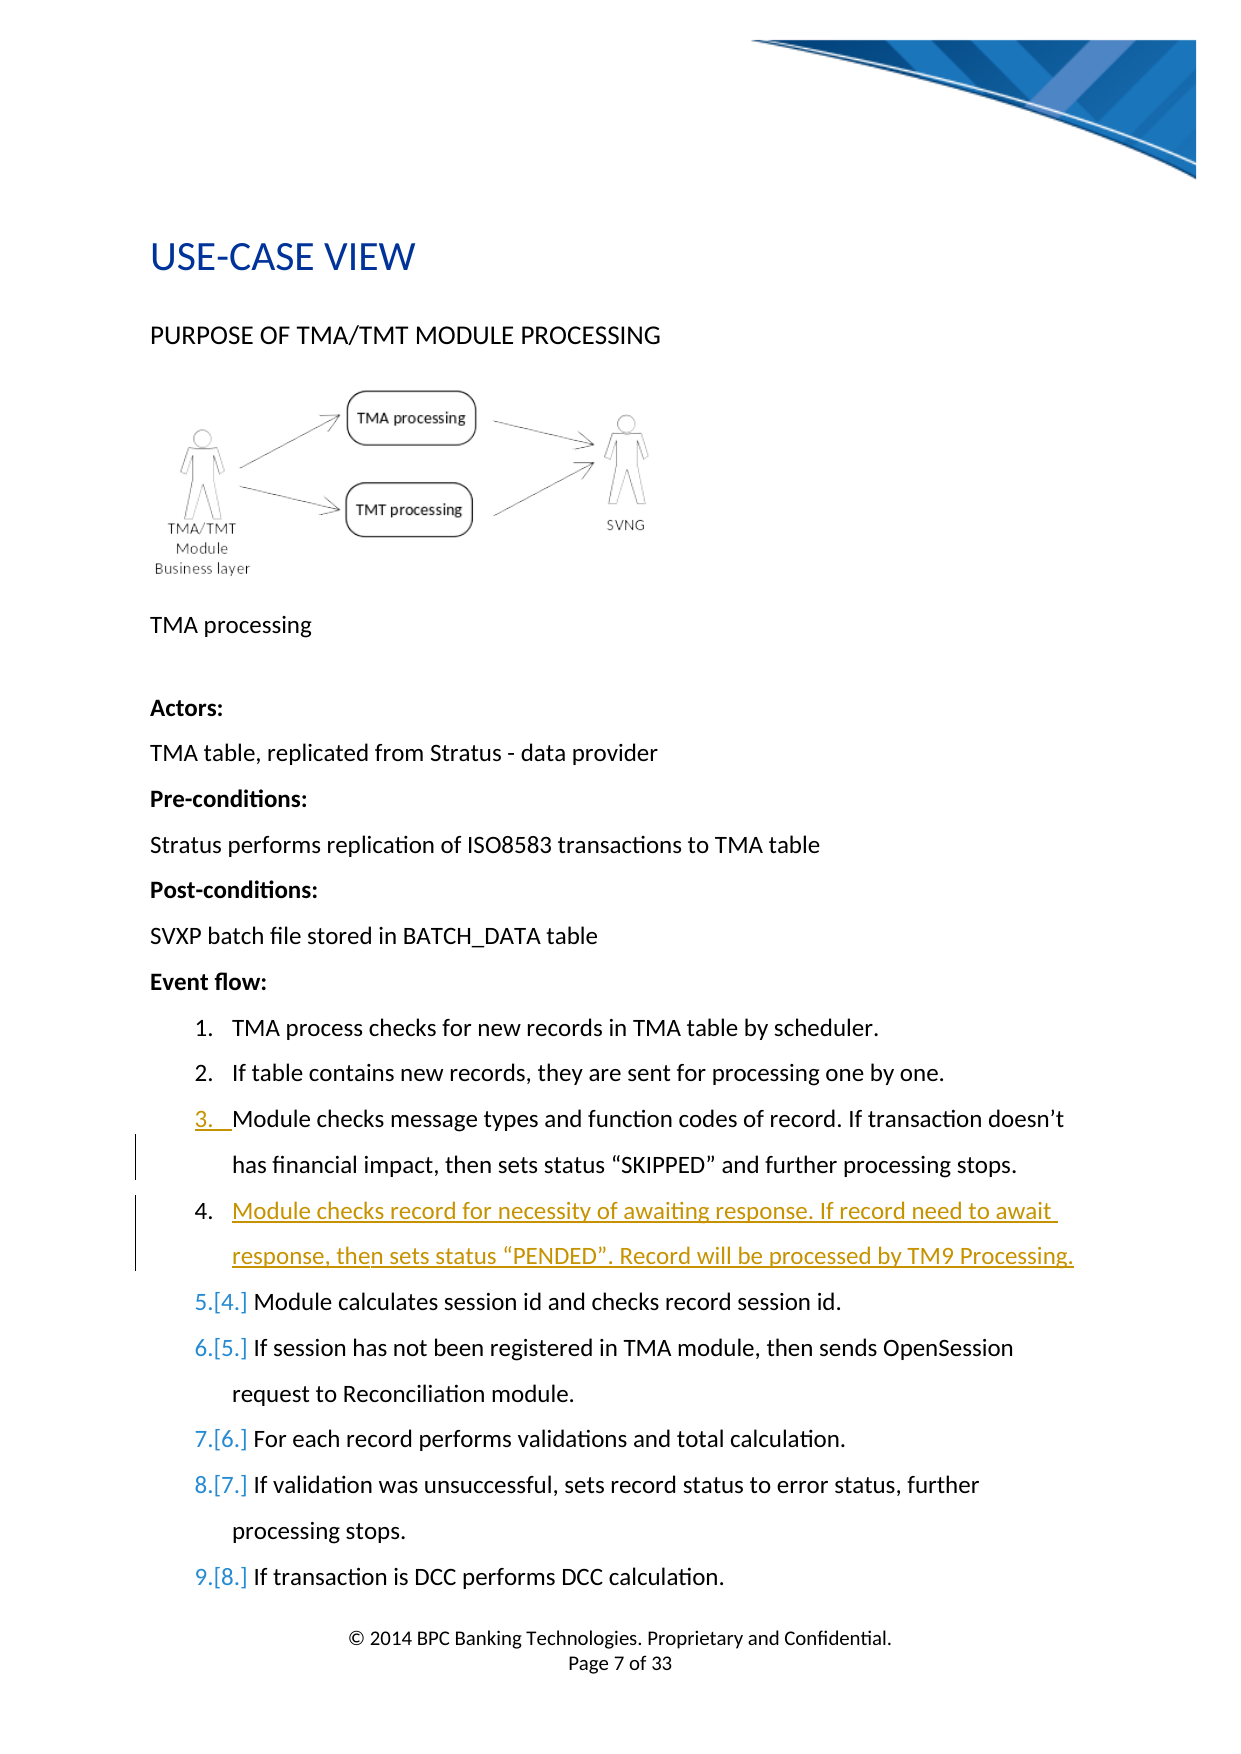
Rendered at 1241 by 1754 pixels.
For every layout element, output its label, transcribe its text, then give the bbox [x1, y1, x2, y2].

list If validation was unsuccessful, sets record status to error status, further processing stops. [194, 1469, 1090, 1545]
text Pre-conditions: [150, 783, 1090, 814]
list Module calculates session id and checks record session id. [194, 1286, 1090, 1317]
list Module checks message types and function codes of record. If transaction doesn’t has financial impact, then sets status “SKIPPED” and further processing stops. [194, 1103, 1090, 1179]
text Post-conditions: [150, 875, 1090, 905]
list If table contains new records, they are sent for processing one by one. [194, 1058, 1090, 1088]
list For each record performs validations and total calculation. [194, 1423, 1090, 1454]
subtitle Purpose of TMA/TMT module processing [150, 318, 1090, 351]
list If session has not been registered in TMA module, then sends OpenSession request to Reconciliation module. [194, 1332, 1090, 1408]
subtitle TMA processing [150, 609, 1090, 640]
picture [745, 38, 1197, 185]
list If transaction is DCC performs DCC calculation. [194, 1561, 1090, 1591]
subtitle Use-Case View [150, 230, 1090, 281]
text Actors: [150, 692, 1090, 722]
text Stratus performs replication of ISO8583 transactions to TMA table [150, 829, 1090, 859]
text SVXP batch file stored in BATCH_DATA table [150, 920, 1090, 951]
text Event flow: [150, 966, 1090, 997]
list TMA process checks for new records in TMA table by scheduler. [194, 1012, 1090, 1042]
text TMA table, replicated from Stratus - data provider [150, 737, 1090, 768]
